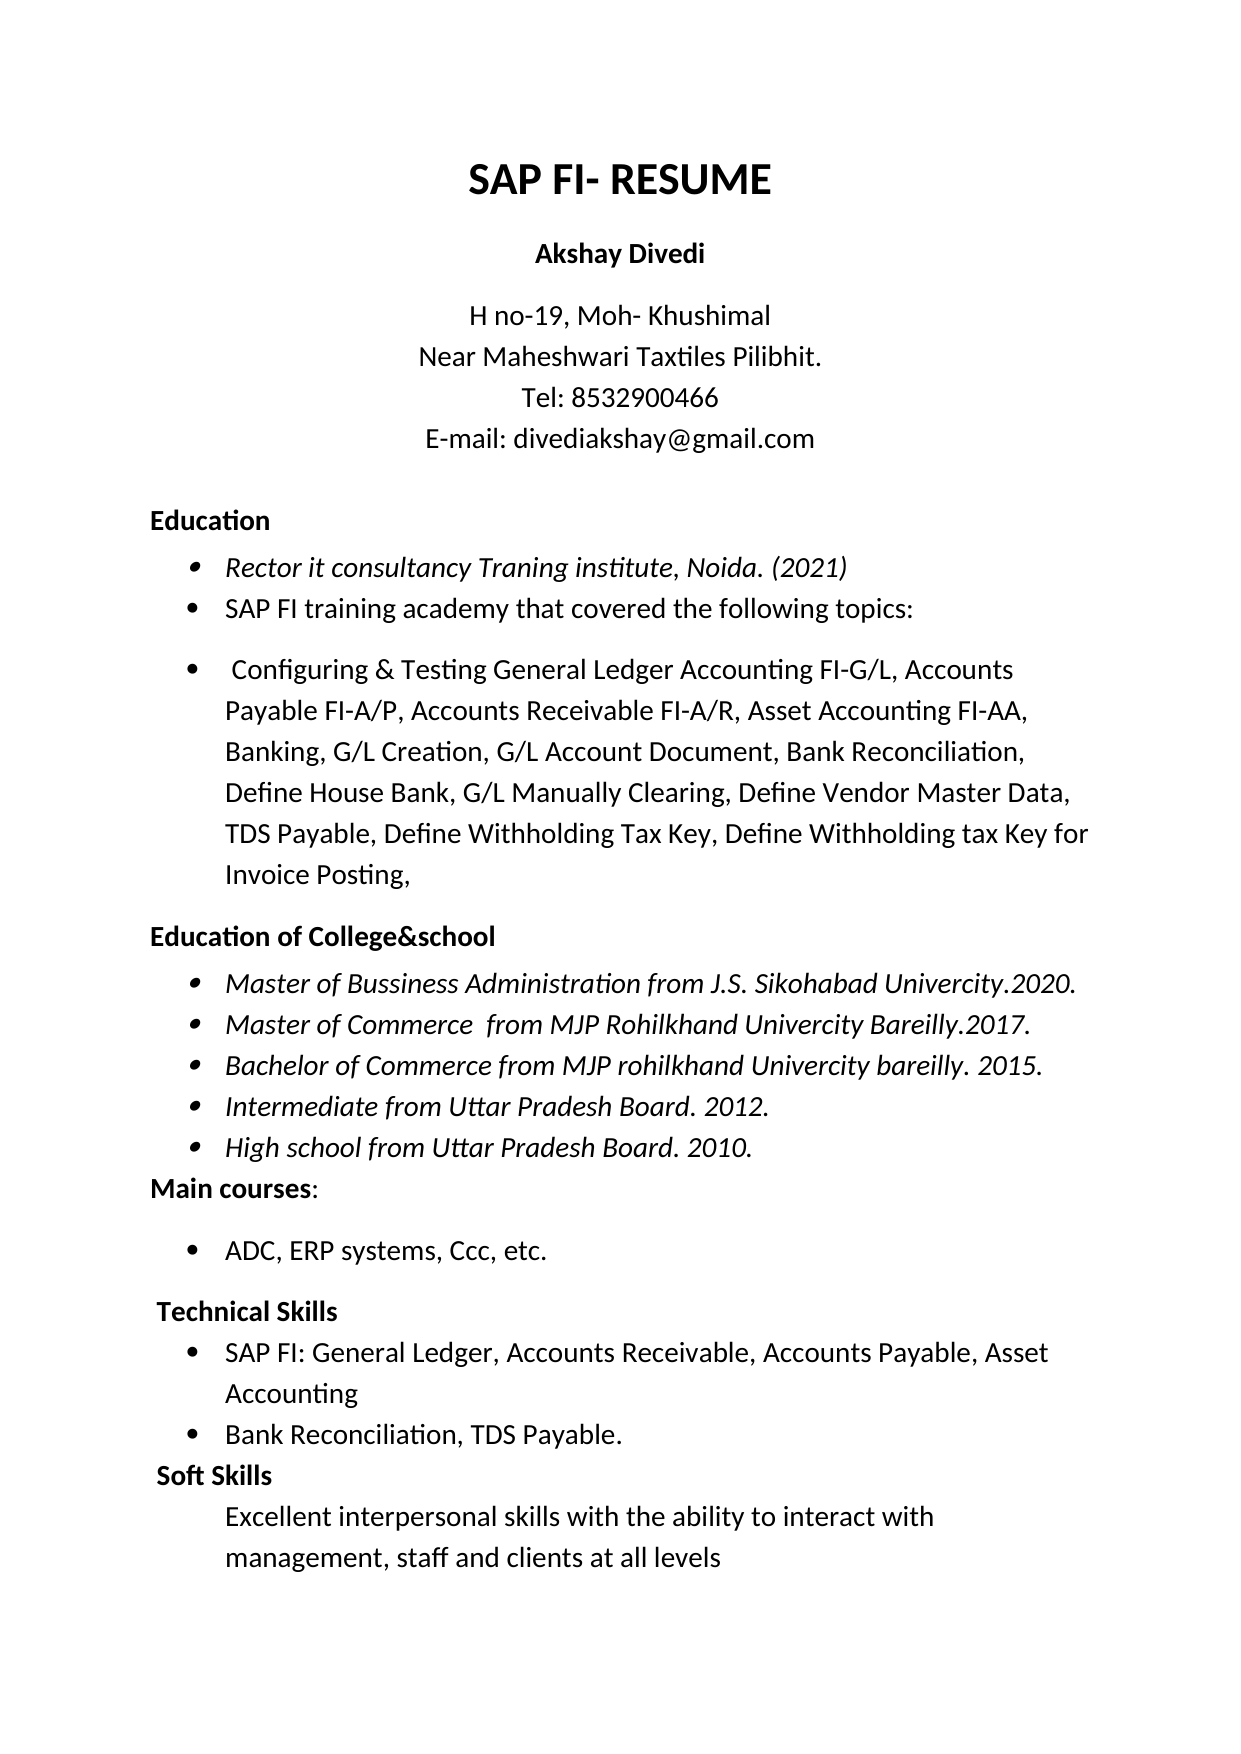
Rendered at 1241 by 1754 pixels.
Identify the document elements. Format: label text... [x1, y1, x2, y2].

list Master of Bussiness Administration from J.S. Sikohabad Univercity.2020. [187, 965, 1090, 1001]
list Master of Commerce from MJP Rohilkhand Univercity Bareilly.2017. [187, 1006, 1090, 1042]
list Rector it consultancy Traning institute, Noida. (2021) [187, 549, 1090, 584]
text Tel: 8532900466 [150, 379, 1090, 414]
text Soft Skills [150, 1457, 1090, 1493]
text Technical Skills [150, 1293, 1090, 1329]
list Intermediate from Uttar Pradesh Board. 2012. [187, 1088, 1090, 1123]
text Akshay Divedi [150, 235, 1090, 271]
text Main courses: [150, 1170, 1090, 1205]
text SAP FI- RESUME [150, 150, 1090, 206]
text H no-19, Moh- Khushimal [150, 297, 1090, 332]
list SAP FI: General Ledger, Accounts Receivable, Accounts Payable, Asset Accounting [187, 1334, 1090, 1411]
list High school from Uttar Pradesh Board. 2010. [187, 1129, 1090, 1164]
list SAP FI training academy that covered the following topics: [187, 590, 1090, 625]
text Education of College&school [150, 918, 1090, 953]
text Excellent interpersonal skills with the ability to interact with management, staff and clients at all levels [225, 1498, 1090, 1574]
text Near Maheshwari Taxtiles Pilibhit. [150, 338, 1090, 373]
list Configuring & Testing General Ledger Accounting FI-G/L, Accounts Payable FI-A/P, Accounts Receivable FI-A/R, Asset Accounting FI-AA, Banking, G/L Creation, G/L Account Document, Bank Reconciliation, Define House Bank, G/L Manually Clearing, Define Vendor Master Data, TDS Payable, Define Withholding Tax Key, Define Withholding tax Key for Invoice Posting, [187, 651, 1090, 892]
text E-mail: divediakshay@gmail.com [150, 420, 1090, 455]
list Bank Reconciliation, TDS Payable. [187, 1416, 1090, 1452]
list Bachelor of Commerce from MJP rohilkhand Univercity bareilly. 2015. [187, 1047, 1090, 1083]
text Education [150, 502, 1090, 537]
list ADC, ERP systems, Ccc, etc. [187, 1232, 1090, 1267]
